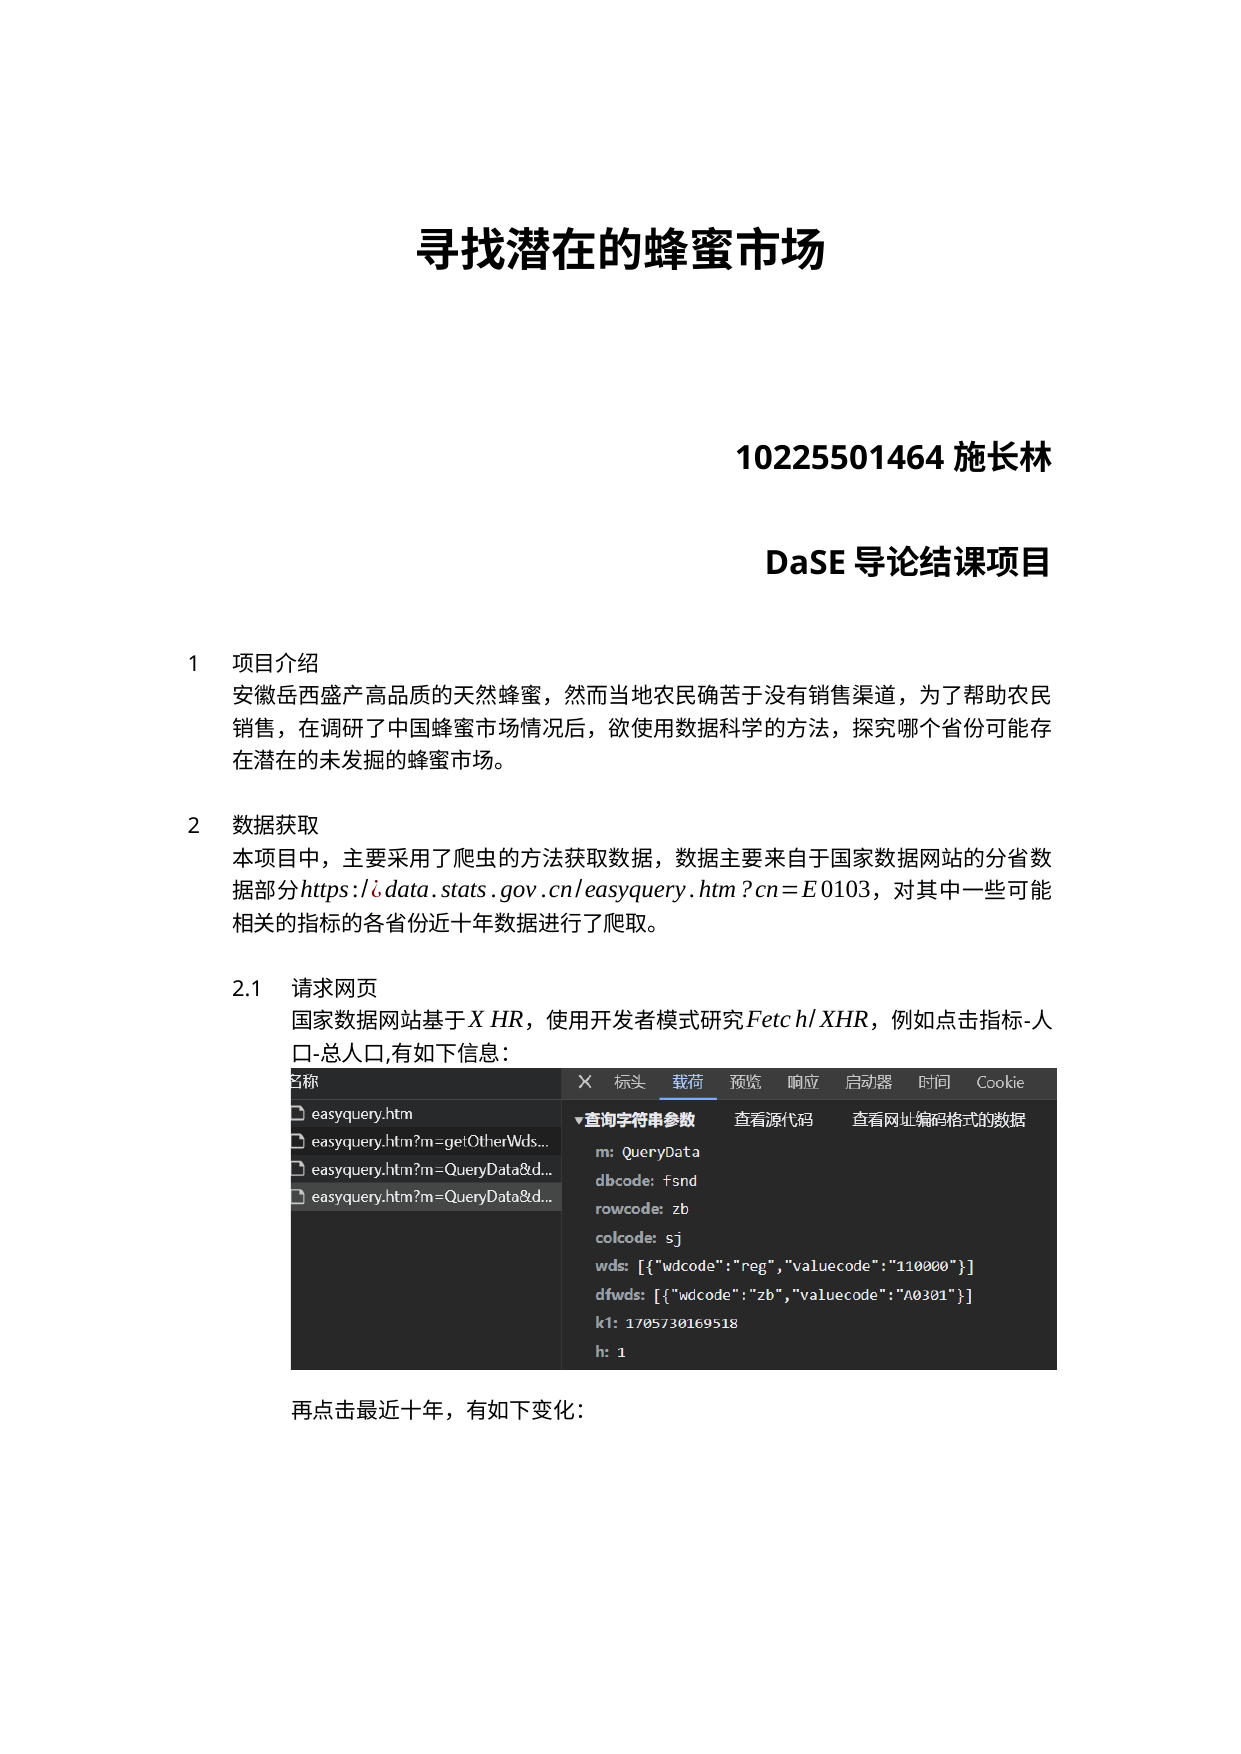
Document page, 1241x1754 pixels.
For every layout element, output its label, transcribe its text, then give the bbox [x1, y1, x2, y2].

list 请求网页 [232, 971, 1053, 1003]
list 本项目中，主要采用了爬虫的方法获取数据，数据主要来自于国家数据网站的分省数据部分，对其中一些可能相关的指标的各省份近十年数据进行了爬取。 [232, 841, 1053, 938]
subtitle 寻找潜在的蜂蜜市场 [187, 197, 1053, 295]
list 数据获取 [187, 808, 1053, 841]
list 项目介绍 [187, 646, 1053, 678]
list 安徽岳西盛产高品质的天然蜂蜜，然而当地农民确苦于没有销售渠道，为了帮助农民销售，在调研了中国蜂蜜市场情况后，欲使用数据科学的方法，探究哪个省份可能存在潜在的未发掘的蜂蜜市场。 [232, 678, 1053, 776]
subtitle 10225501464 施长林 [187, 423, 1053, 488]
list 国家数据网站基于，使用开发者模式研究，例如点击指标-人口-总人口,有如下信息： [291, 1003, 1053, 1068]
list 再点击最近十年，有如下变化： [291, 1393, 1053, 1426]
subtitle DaSE导论结课项目 [187, 527, 1053, 592]
picture [290, 1068, 1057, 1370]
